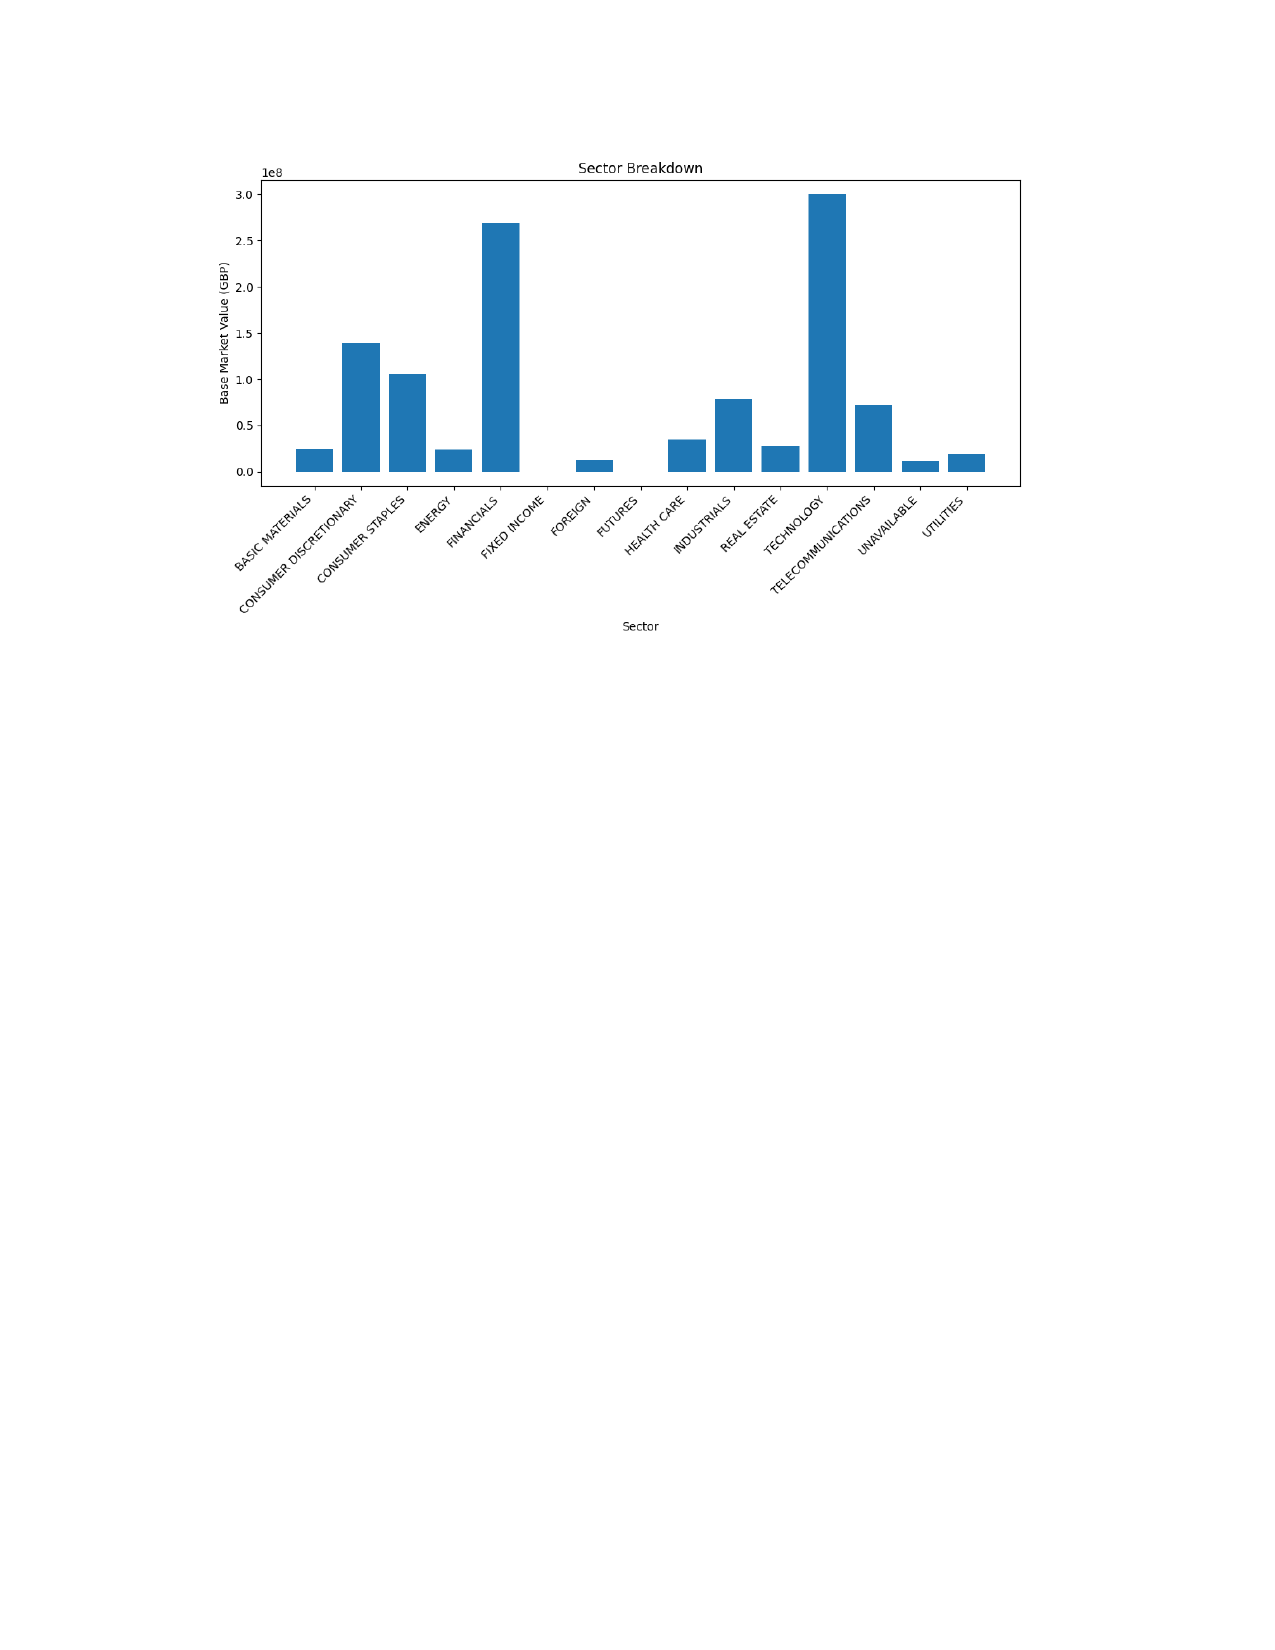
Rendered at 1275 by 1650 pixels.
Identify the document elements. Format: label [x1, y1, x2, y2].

picture [206, 150, 1032, 645]
